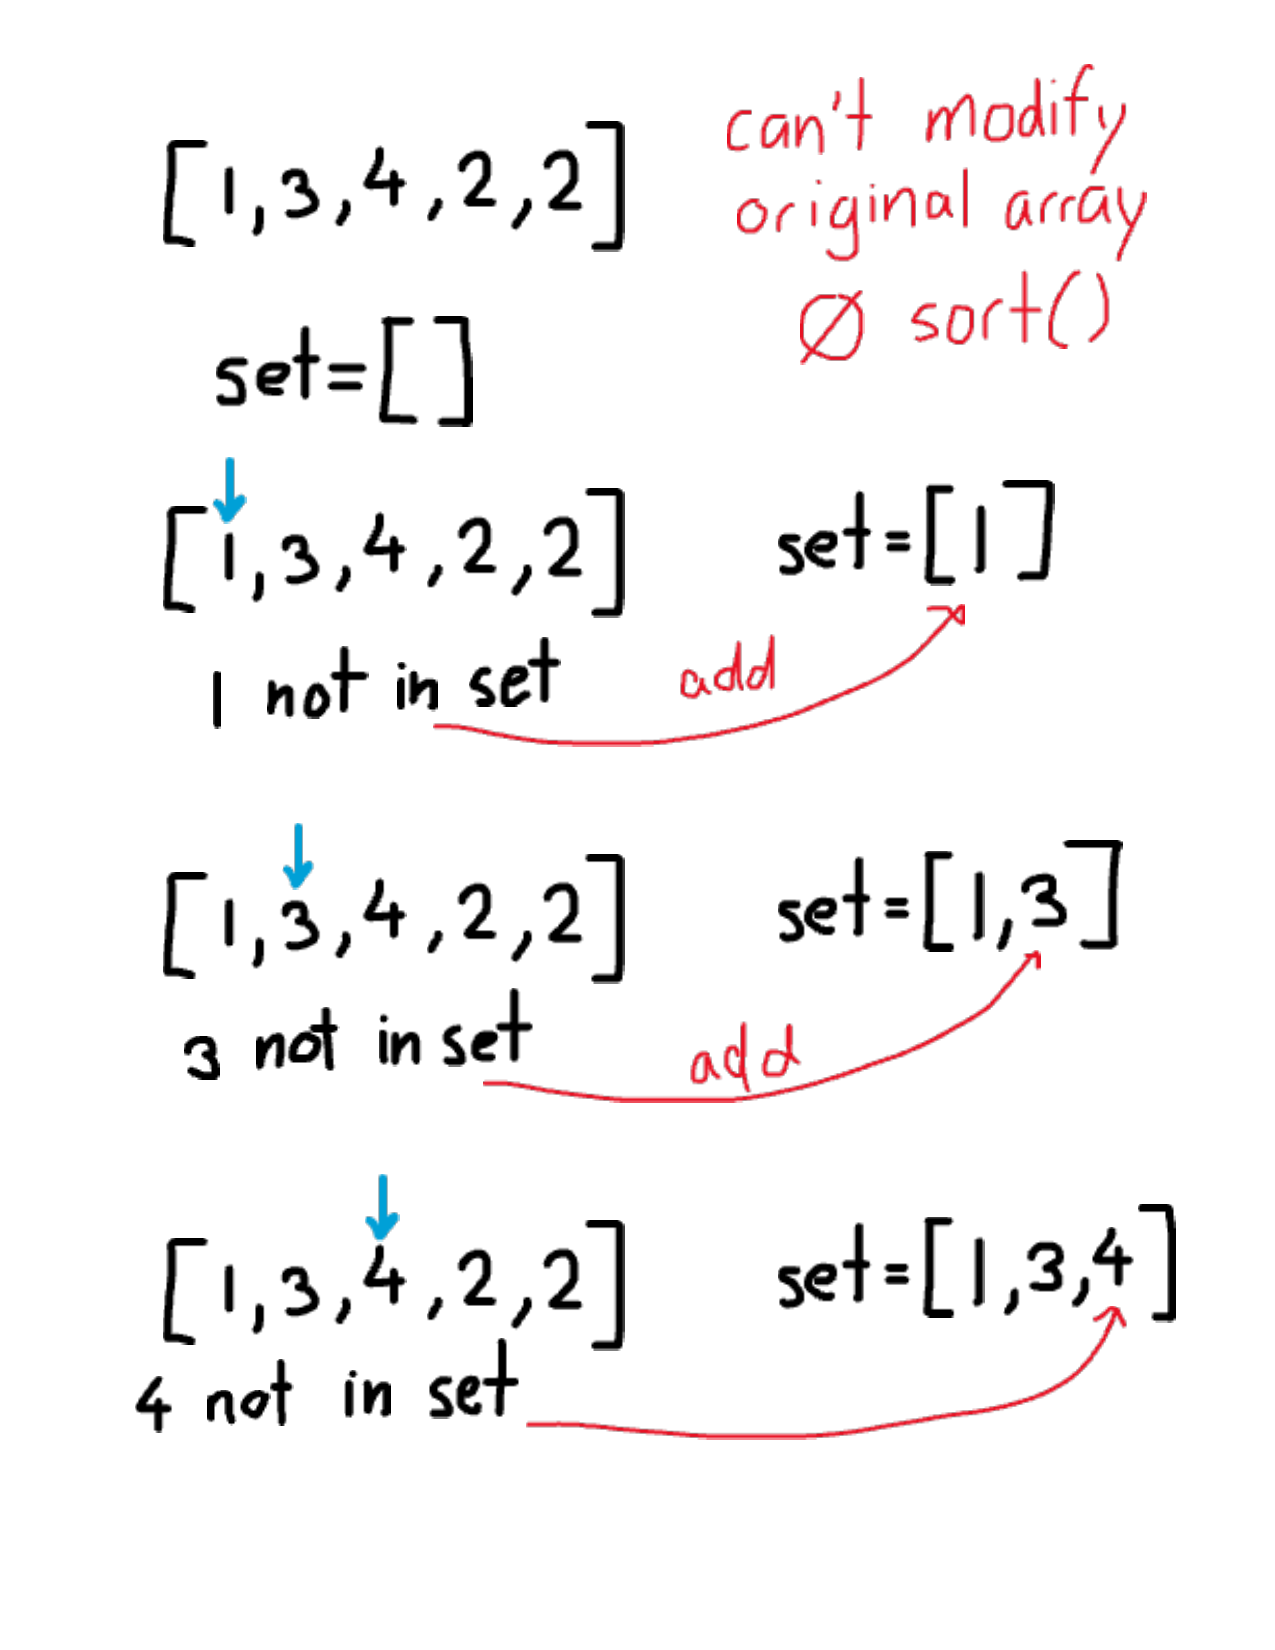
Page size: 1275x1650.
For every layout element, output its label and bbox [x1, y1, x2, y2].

picture [163, 140, 407, 247]
picture [216, 316, 473, 427]
picture [267, 646, 369, 719]
picture [163, 457, 407, 613]
picture [1138, 1204, 1176, 1323]
picture [344, 1370, 391, 1420]
picture [256, 1007, 340, 1073]
picture [135, 1376, 174, 1433]
picture [727, 64, 1147, 365]
picture [427, 1217, 1136, 1440]
picture [397, 488, 965, 747]
picture [163, 823, 407, 979]
picture [163, 1174, 407, 1345]
picture [184, 1036, 220, 1080]
picture [778, 480, 1055, 586]
picture [213, 671, 221, 729]
picture [427, 121, 625, 252]
picture [207, 1359, 294, 1426]
picture [379, 840, 1123, 1103]
